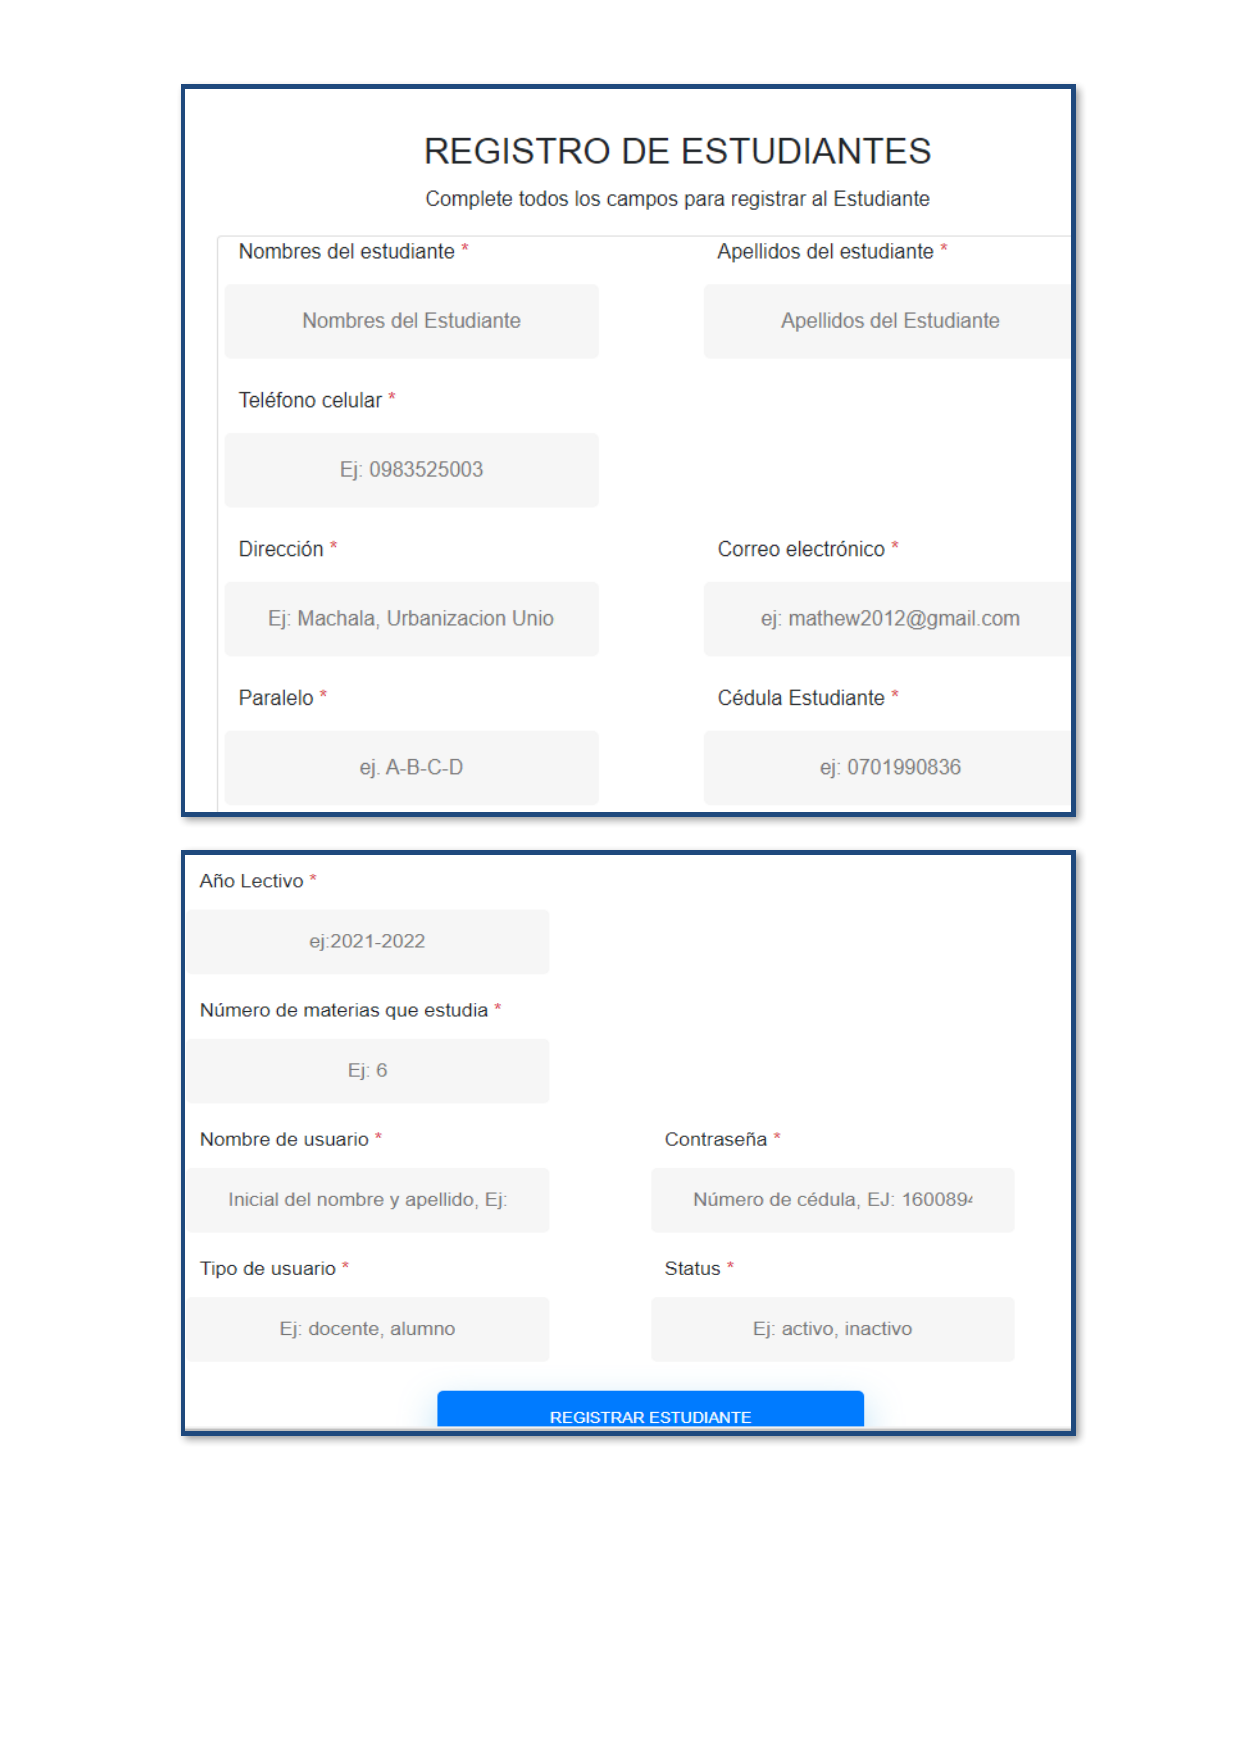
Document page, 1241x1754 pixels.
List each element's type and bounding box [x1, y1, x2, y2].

picture [185, 89, 1071, 812]
picture [185, 855, 1071, 1431]
